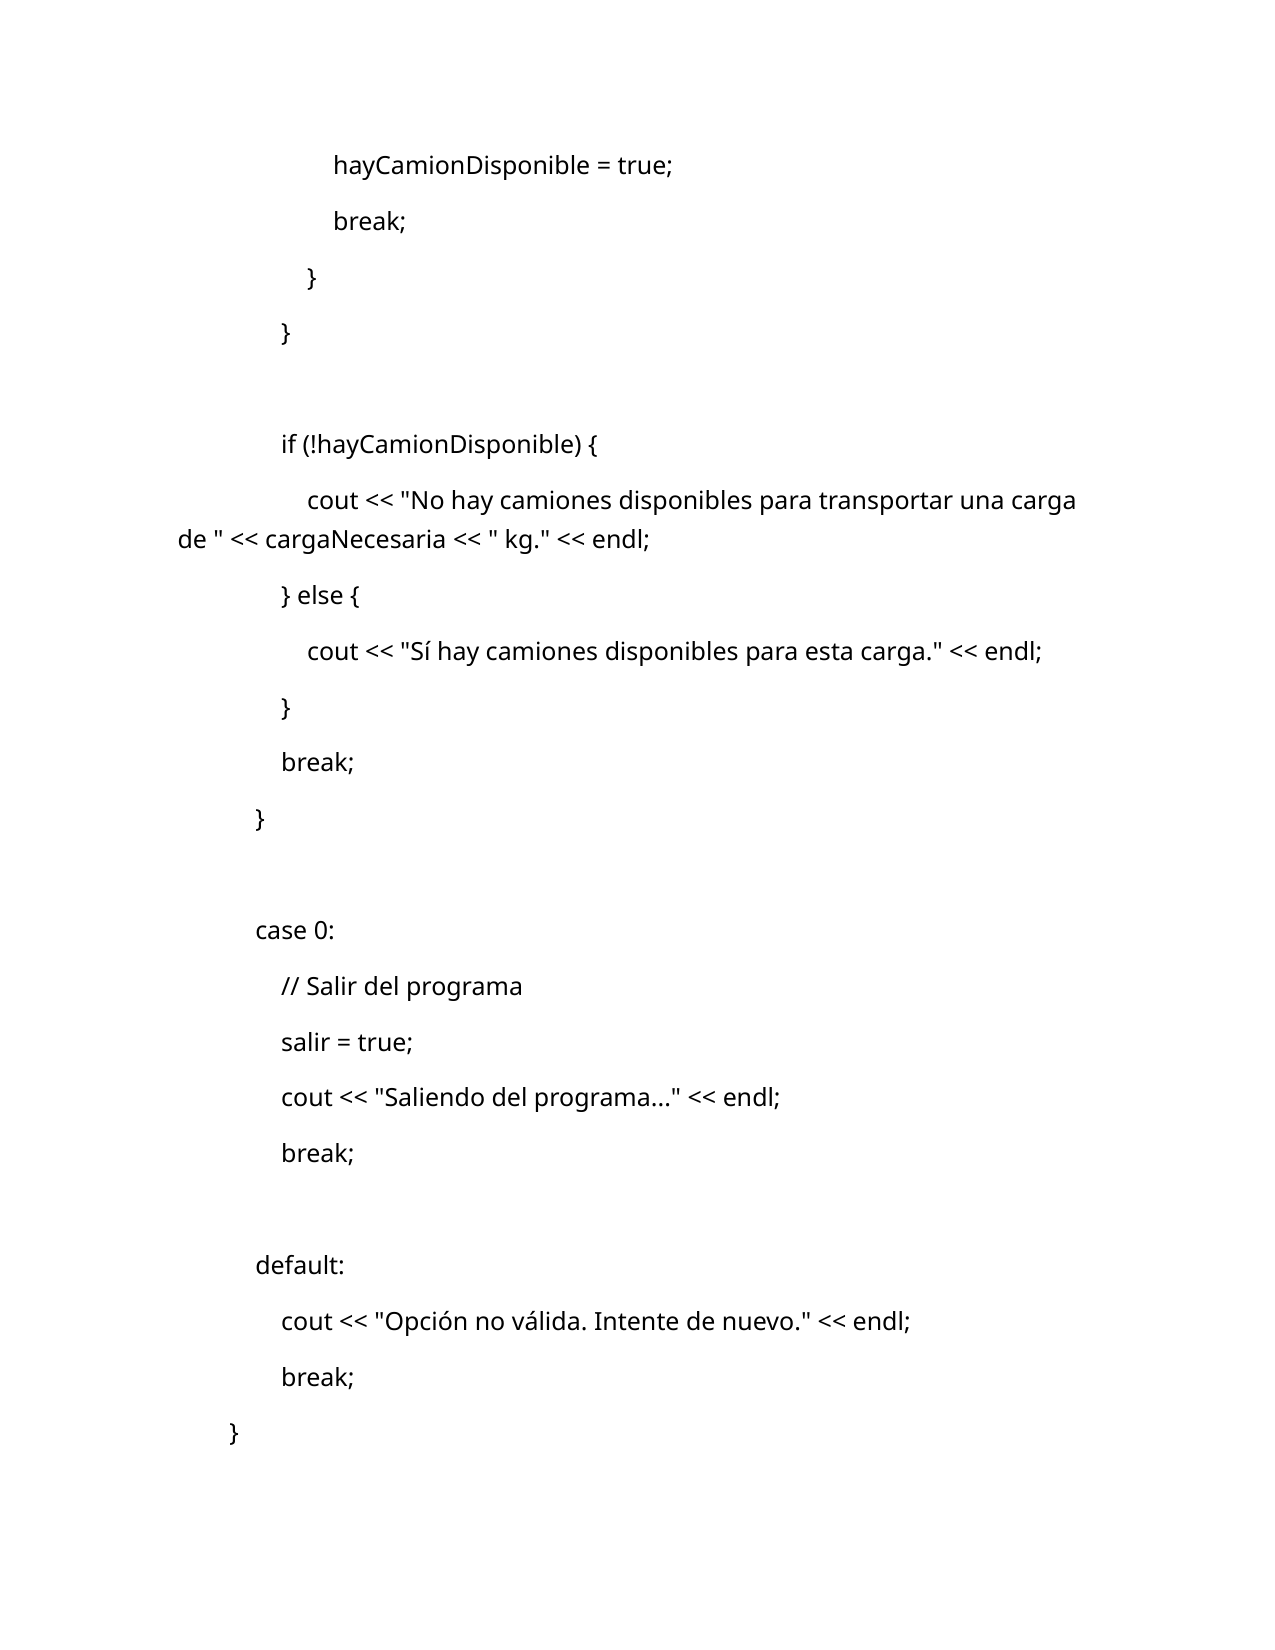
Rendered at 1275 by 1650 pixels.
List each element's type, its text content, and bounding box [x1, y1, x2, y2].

text if (!hayCamionDisponible) { [177, 427, 1098, 461]
text } [177, 801, 1098, 835]
text break; [177, 203, 1098, 237]
text break; [177, 745, 1098, 779]
text } else { [177, 578, 1098, 612]
text // Salir del programa [177, 968, 1098, 1002]
text hayCamionDisponible = true; [177, 148, 1098, 182]
text } [177, 315, 1098, 349]
text } [177, 1415, 1098, 1449]
text default: [177, 1248, 1098, 1282]
text cout << "Sí hay camiones disponibles para esta carga." << endl; [177, 633, 1098, 667]
text cout << "Saliendo del programa..." << endl; [177, 1080, 1098, 1114]
text } [177, 259, 1098, 293]
text } [177, 689, 1098, 723]
text salir = true; [177, 1024, 1098, 1058]
text cout << "Opción no válida. Intente de nuevo." << endl; [177, 1303, 1098, 1337]
text case 0: [177, 913, 1098, 947]
text break; [177, 1359, 1098, 1393]
text break; [177, 1136, 1098, 1170]
text cout << "No hay camiones disponibles para transportar una carga de " << cargaNecesaria << " kg." << endl; [177, 483, 1098, 556]
